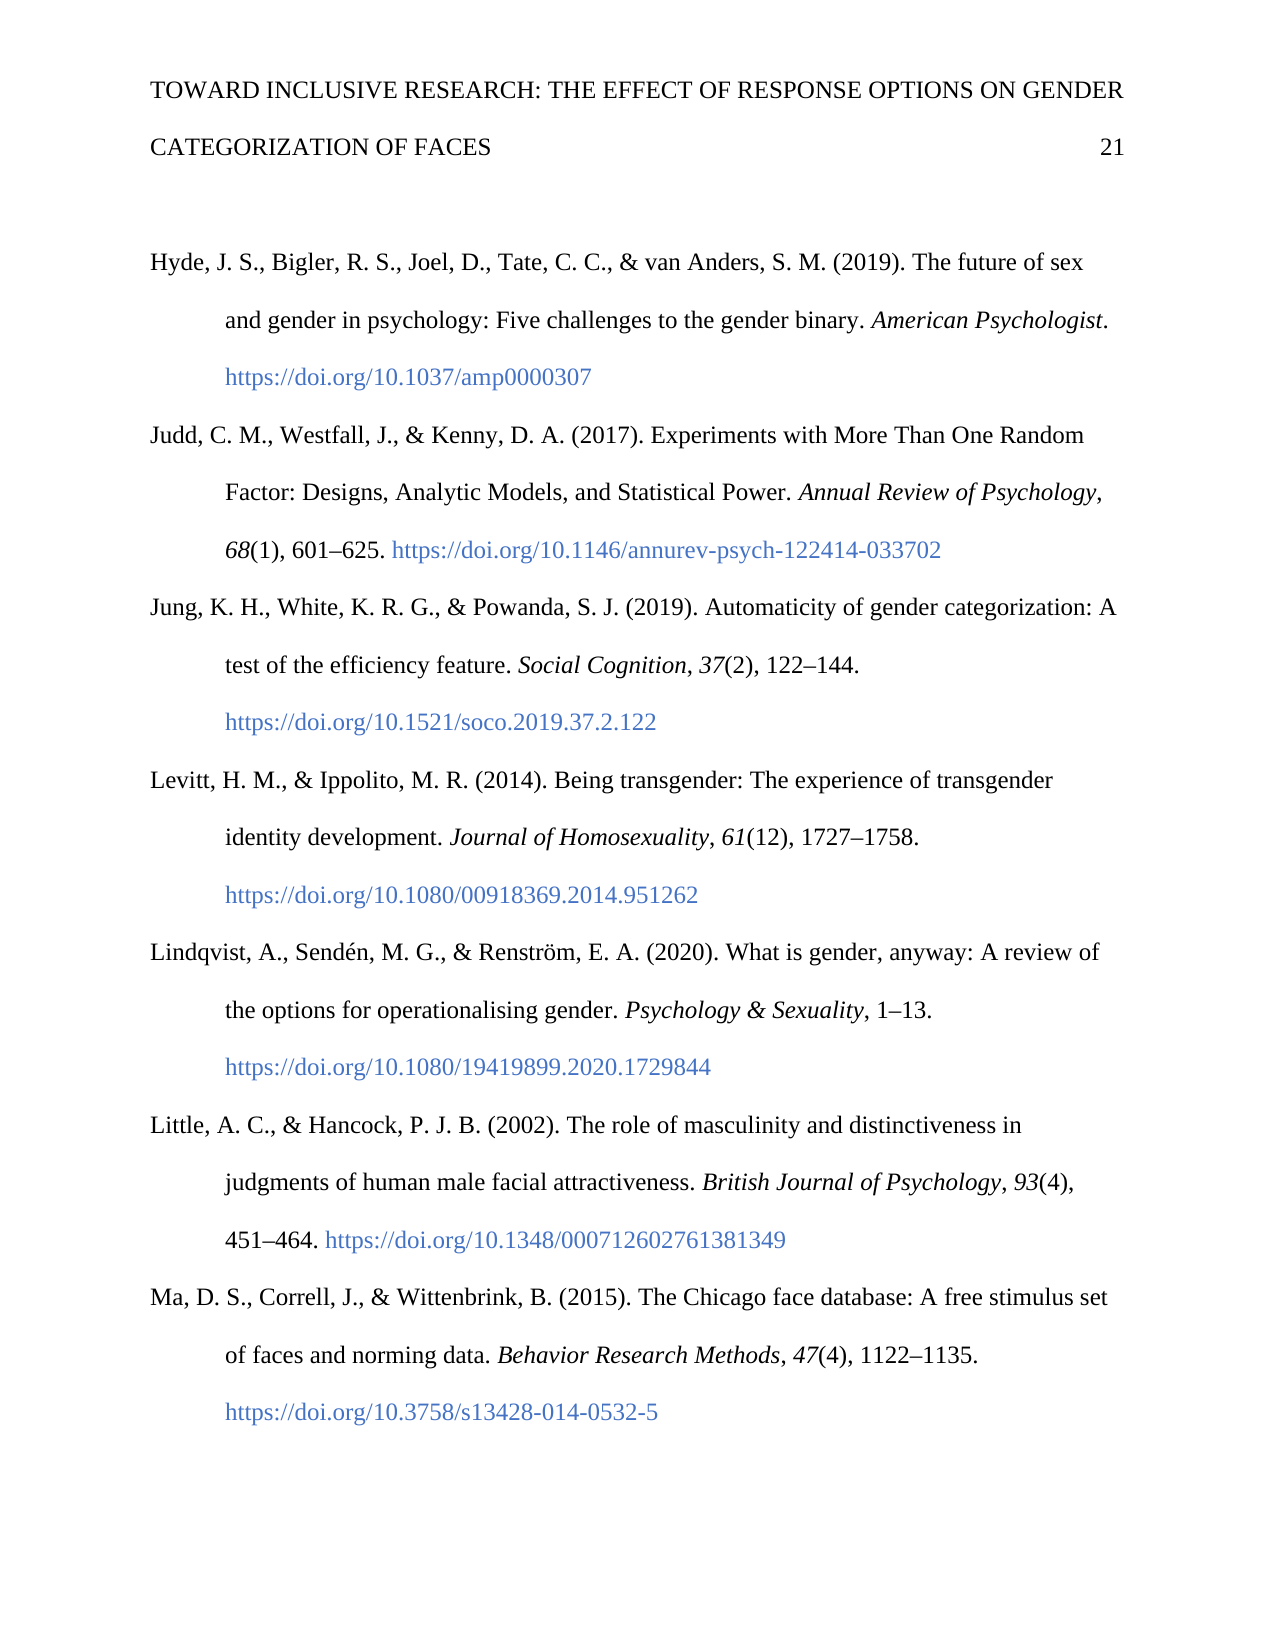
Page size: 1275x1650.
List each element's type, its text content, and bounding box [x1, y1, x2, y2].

text Ma, D. S., Correll, J., & Wittenbrink, B. (2015). The Chicago face database: A free stimulus set of faces and norming data. Behavior Research Methods, 47(4), 1122–1135. https://doi.org/10.3758/s13428-014-0532-5 [150, 1282, 1125, 1426]
text Hyde, J. S., Bigler, R. S., Joel, D., Tate, C. C., & van Anders, S. M. (2019). The future of sex and gender in psychology: Five challenges to the gender binary. American Psychologist. https://doi.org/10.1037/amp0000307 [150, 247, 1125, 391]
text Jung, K. H., White, K. R. G., & Powanda, S. J. (2019). Automaticity of gender categorization: A test of the efficiency feature. Social Cognition, 37(2), 122–144. https://doi.org/10.1521/soco.2019.37.2.122 [150, 592, 1125, 736]
text Judd, C. M., Westfall, J., & Kenny, D. A. (2017). Experiments with More Than One Random Factor: Designs, Analytic Models, and Statistical Power. Annual Review of Psychology, 68(1), 601–625. https://doi.org/10.1146/annurev-psych-122414-033702 [150, 420, 1125, 564]
text Levitt, H. M., & Ippolito, M. R. (2014). Being transgender: The experience of transgender identity development. Journal of Homosexuality, 61(12), 1727–1758. https://doi.org/10.1080/00918369.2014.951262 [150, 765, 1125, 909]
text Lindqvist, A., Sendén, M. G., & Renström, E. A. (2020). What is gender, anyway: A review of the options for operationalising gender. Psychology & Sexuality, 1–13. https://doi.org/10.1080/19419899.2020.1729844 [150, 937, 1125, 1081]
text Little, A. C., & Hancock, P. J. B. (2002). The role of masculinity and distinctiveness in judgments of human male facial attractiveness. British Journal of Psychology, 93(4), 451–464. https://doi.org/10.1348/000712602761381349 [150, 1110, 1125, 1254]
